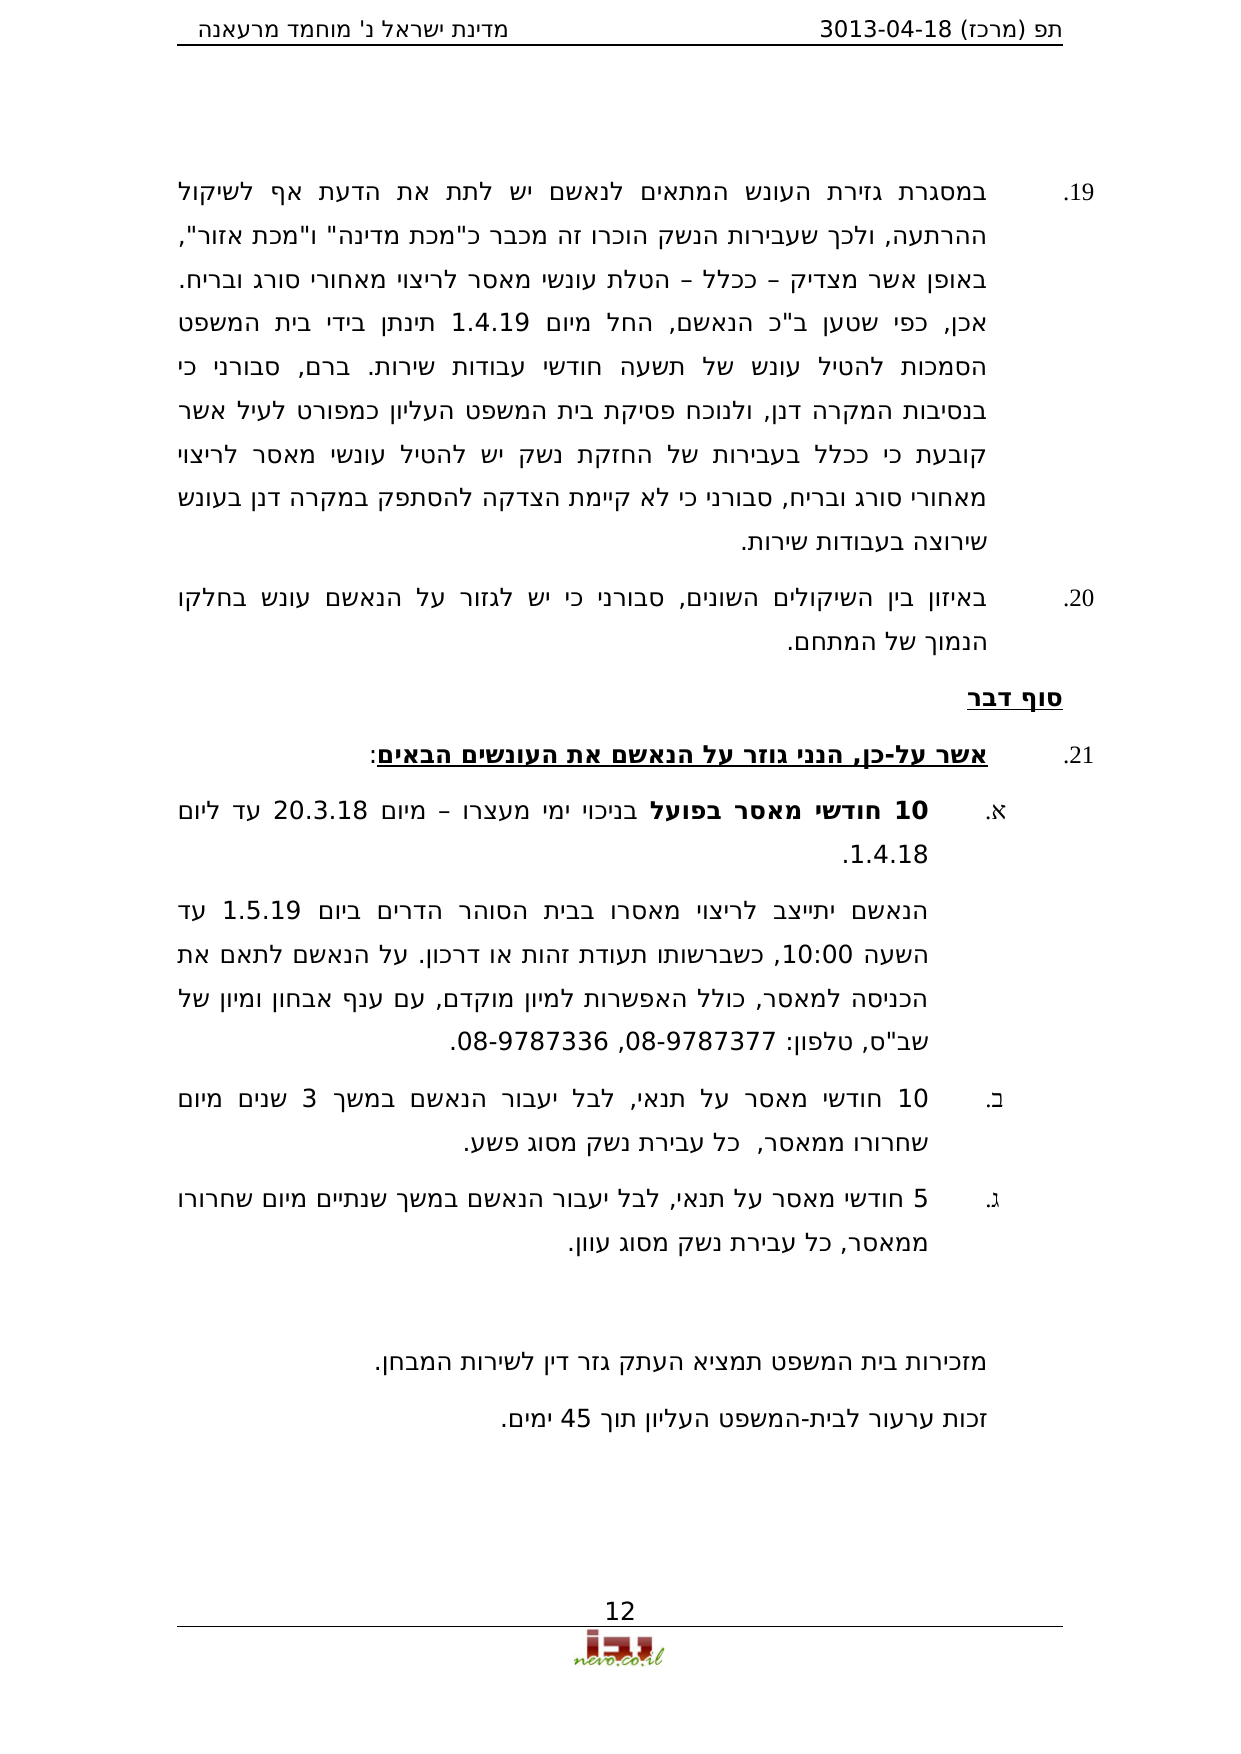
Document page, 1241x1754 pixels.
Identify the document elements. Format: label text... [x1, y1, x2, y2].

text זכות ערעור לבית-המשפט העליון תוך 45 ימים. [177, 1404, 1063, 1433]
text הנאשם יתייצב לריצוי מאסרו בבית הסוהר הדרים ביום 1.5.19 עד השעה 10:00, כשברשותו תעודת זהות או דרכון. על הנאשם לתאם את הכניסה למאסר, כולל האפשרות למיון מוקדם, עם ענף אבחון ומיון של שב"ס, טלפון: 08-9787377, 08-9787336. [177, 896, 929, 1057]
list 5 חודשי מאסר על תנאי, לבל יעבור הנאשם במשך שנתיים מיום שחרורו ממאסר, כל עבירת נשק מסוג עוון. [177, 1184, 985, 1257]
picture [574, 1629, 666, 1667]
list באיזון בין השיקולים השונים, סבורני כי יש לגזור על הנאשם עונש בחלקו הנמוך של המתחם. [177, 583, 1063, 657]
list 10 חודשי מאסר בפועל בניכוי ימי מעצרו – מיום 20.3.18 עד ליום 1.4.18. [177, 796, 985, 869]
list במסגרת גזירת העונש המתאים לנאשם יש לתת את הדעת אף לשיקול ההרתעה, ולכך שעבירות הנשק הוכרו זה מכבר כ"מכת מדינה" ו"מכת אזור", באופן אשר מצדיק – ככלל – הטלת עונשי מאסר לריצוי מאחורי סורג ובריח. אכן, כפי שטען ב"כ הנאשם, החל מיום 1.4.19 תינתן בידי בית המשפט הסמכות להטיל עונש של תשעה חודשי עבודות שירות. ברם, סבורני כי בנסיבות המקרה דנן, ולנוכח פסיקת בית המשפט העליון כמפורט לעיל אשר קובעת כי ככלל בעבירות של החזקת נשק יש להטיל עונשי מאסר לריצוי מאחורי סורג ובריח, סבורני כי לא קיימת הצדקה להסתפק במקרה דנן בעונש שירוצה בעבודות שירות. [177, 177, 1063, 556]
text מזכירות בית המשפט תמציא העתק גזר דין לשירות המבחן. [177, 1348, 988, 1377]
list 10 חודשי מאסר על תנאי, לבל יעבור הנאשם במשך 3 שנים מיום שחרורו ממאסר, כל עבירת נשק מסוג פשע. [177, 1084, 985, 1157]
list אשר על-כן, הנני גוזר על הנאשם את העונשים הבאים: [177, 740, 1063, 769]
text סוף דבר [177, 684, 1063, 713]
